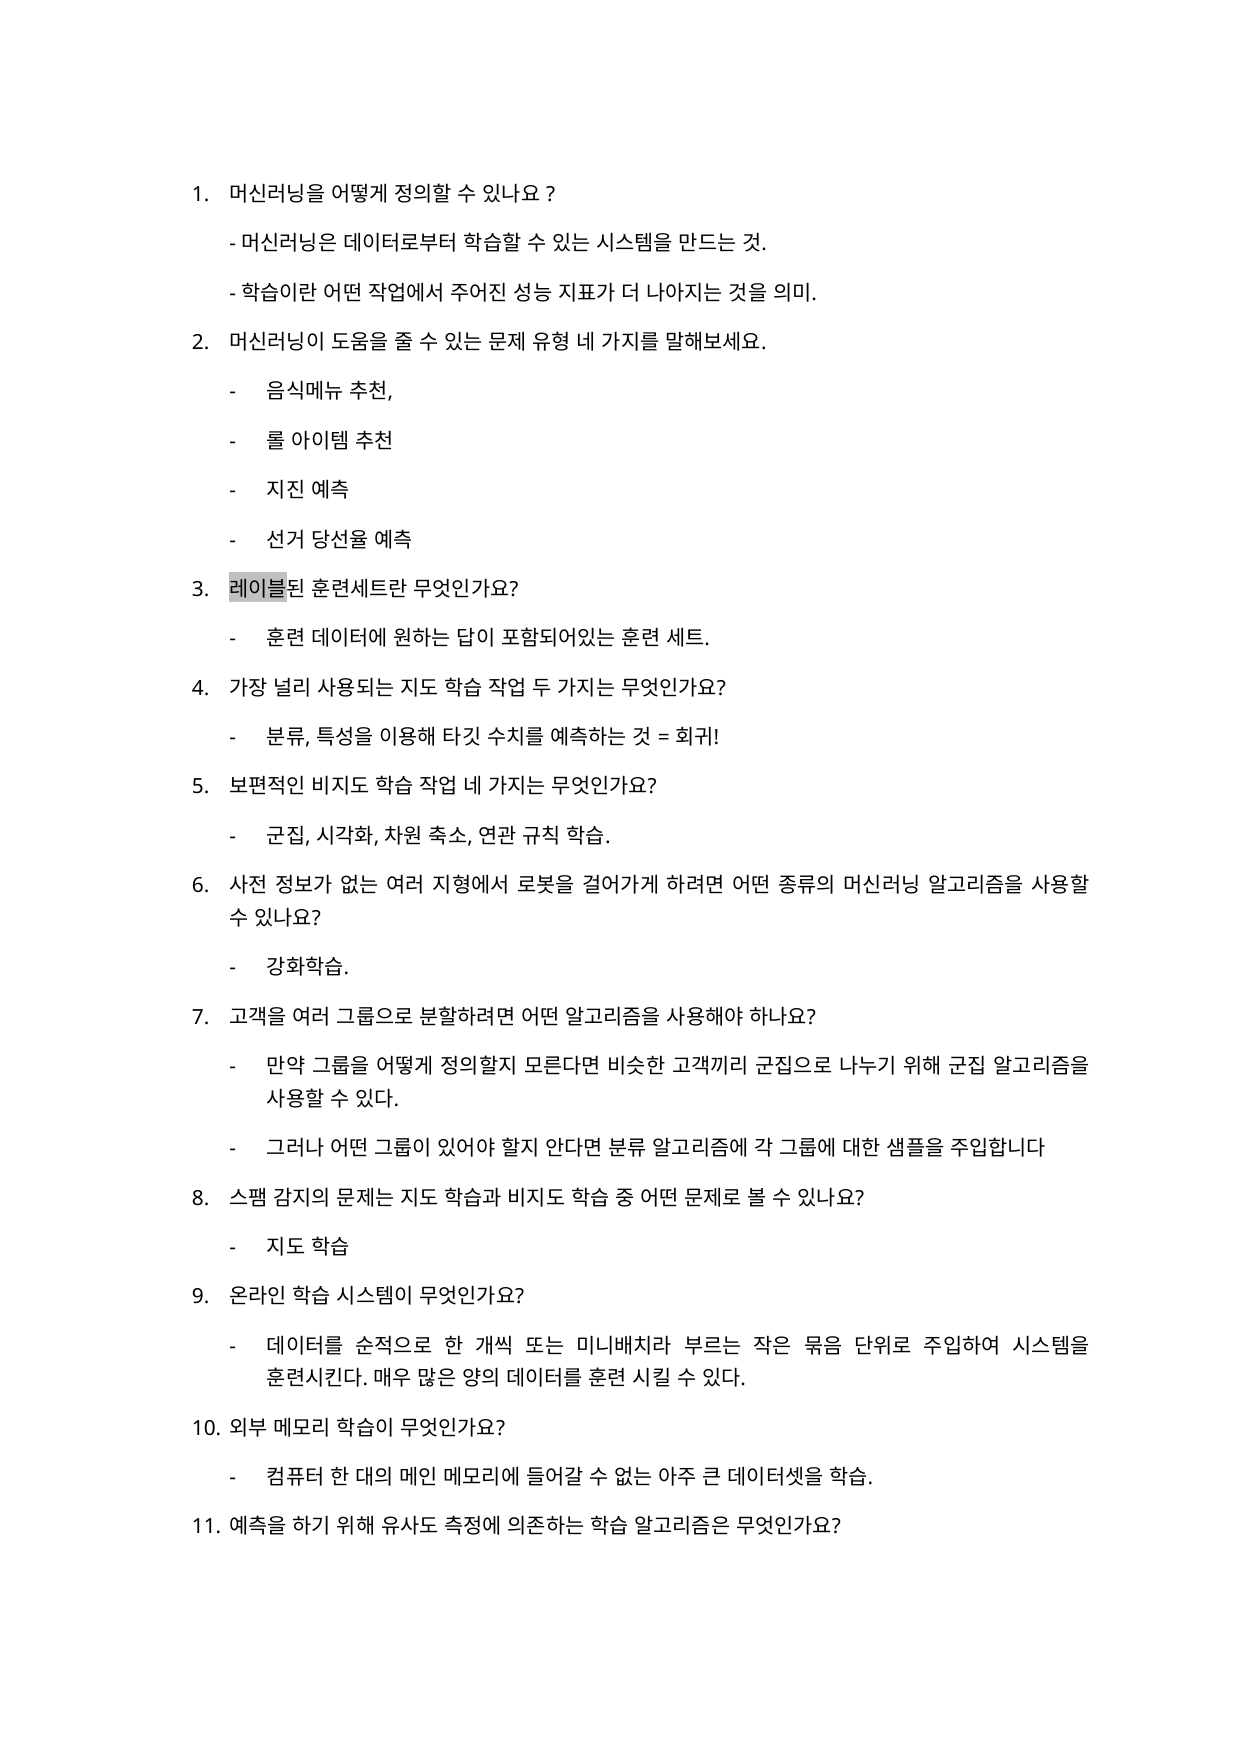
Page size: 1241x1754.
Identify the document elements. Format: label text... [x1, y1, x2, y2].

list 사전 정보가 없는 여러 지형에서 로봇을 걸어가게 하려면 어떤 종류의 머신러닝 알고리즘을 사용할 수 있나요? [192, 868, 1090, 931]
list 머신러닝이 도움을 줄 수 있는 문제 유형 네 가지를 말해보세요. [192, 325, 1090, 356]
list 강화학습. [229, 951, 1090, 981]
list 온라인 학습 시스템이 무엇인가요? [192, 1279, 1090, 1310]
list 훈련 데이터에 원하는 답이 포함되어있는 훈련 세트. [229, 622, 1090, 652]
list 음식메뉴 추천, [229, 375, 1090, 405]
list - 학습이란 어떤 작업에서 주어진 성능 지표가 더 나아지는 것을 의미. [229, 276, 1090, 306]
list 예측을 하기 위해 유사도 측정에 의존하는 학습 알고리즘은 무엇인가요? [192, 1510, 1090, 1540]
list 지도 학습 [229, 1230, 1090, 1260]
list 그러나 어떤 그룹이 있어야 할지 안다면 분류 알고리즘에 각 그룹에 대한 샘플을 주입합니다 [229, 1131, 1090, 1162]
list 컴퓨터 한 대의 메인 메모리에 들어갈 수 없는 아주 큰 데이터셋을 학습. [229, 1460, 1090, 1491]
list 레이블된 훈련세트란 무엇인가요? [287, 572, 1090, 602]
list 가장 널리 사용되는 지도 학습 작업 두 가지는 무엇인가요? [192, 671, 1090, 701]
list 지진 예측 [229, 473, 1090, 504]
list 스팸 감지의 문제는 지도 학습과 비지도 학습 중 어떤 문제로 볼 수 있나요? [192, 1181, 1090, 1211]
list 보편적인 비지도 학습 작업 네 가지는 무엇인가요? [192, 770, 1090, 800]
list 롤 아이템 추천 [229, 424, 1090, 454]
list 분류, 특성을 이용해 타깃 수치를 예측하는 것 = 회귀! [229, 720, 1090, 751]
list 만약 그룹을 어떻게 정의할지 모른다면 비슷한 고객끼리 군집으로 나누기 위해 군집 알고리즘을 사용할 수 있다. [229, 1049, 1090, 1112]
list 선거 당선율 예측 [229, 523, 1090, 553]
list 군집, 시각화, 차원 축소, 연관 규칙 학습. [229, 819, 1090, 849]
list - 머신러닝은 데이터로부터 학습할 수 있는 시스템을 만드는 것. [229, 227, 1090, 257]
list 머신러닝을 어떻게 정의할 수 있나요 ? [192, 177, 1090, 207]
list 데이터를 순적으로 한 개씩 또는 미니배치라 부르는 작은 묶음 단위로 주입하여 시스템을 훈련시킨다. 매우 많은 양의 데이터를 훈련 시킬 수 있다. [229, 1329, 1090, 1392]
list 고객을 여러 그룹으로 분할하려면 어떤 알고리즘을 사용해야 하나요? [192, 1000, 1090, 1030]
list 외부 메모리 학습이 무엇인가요? [192, 1411, 1090, 1441]
